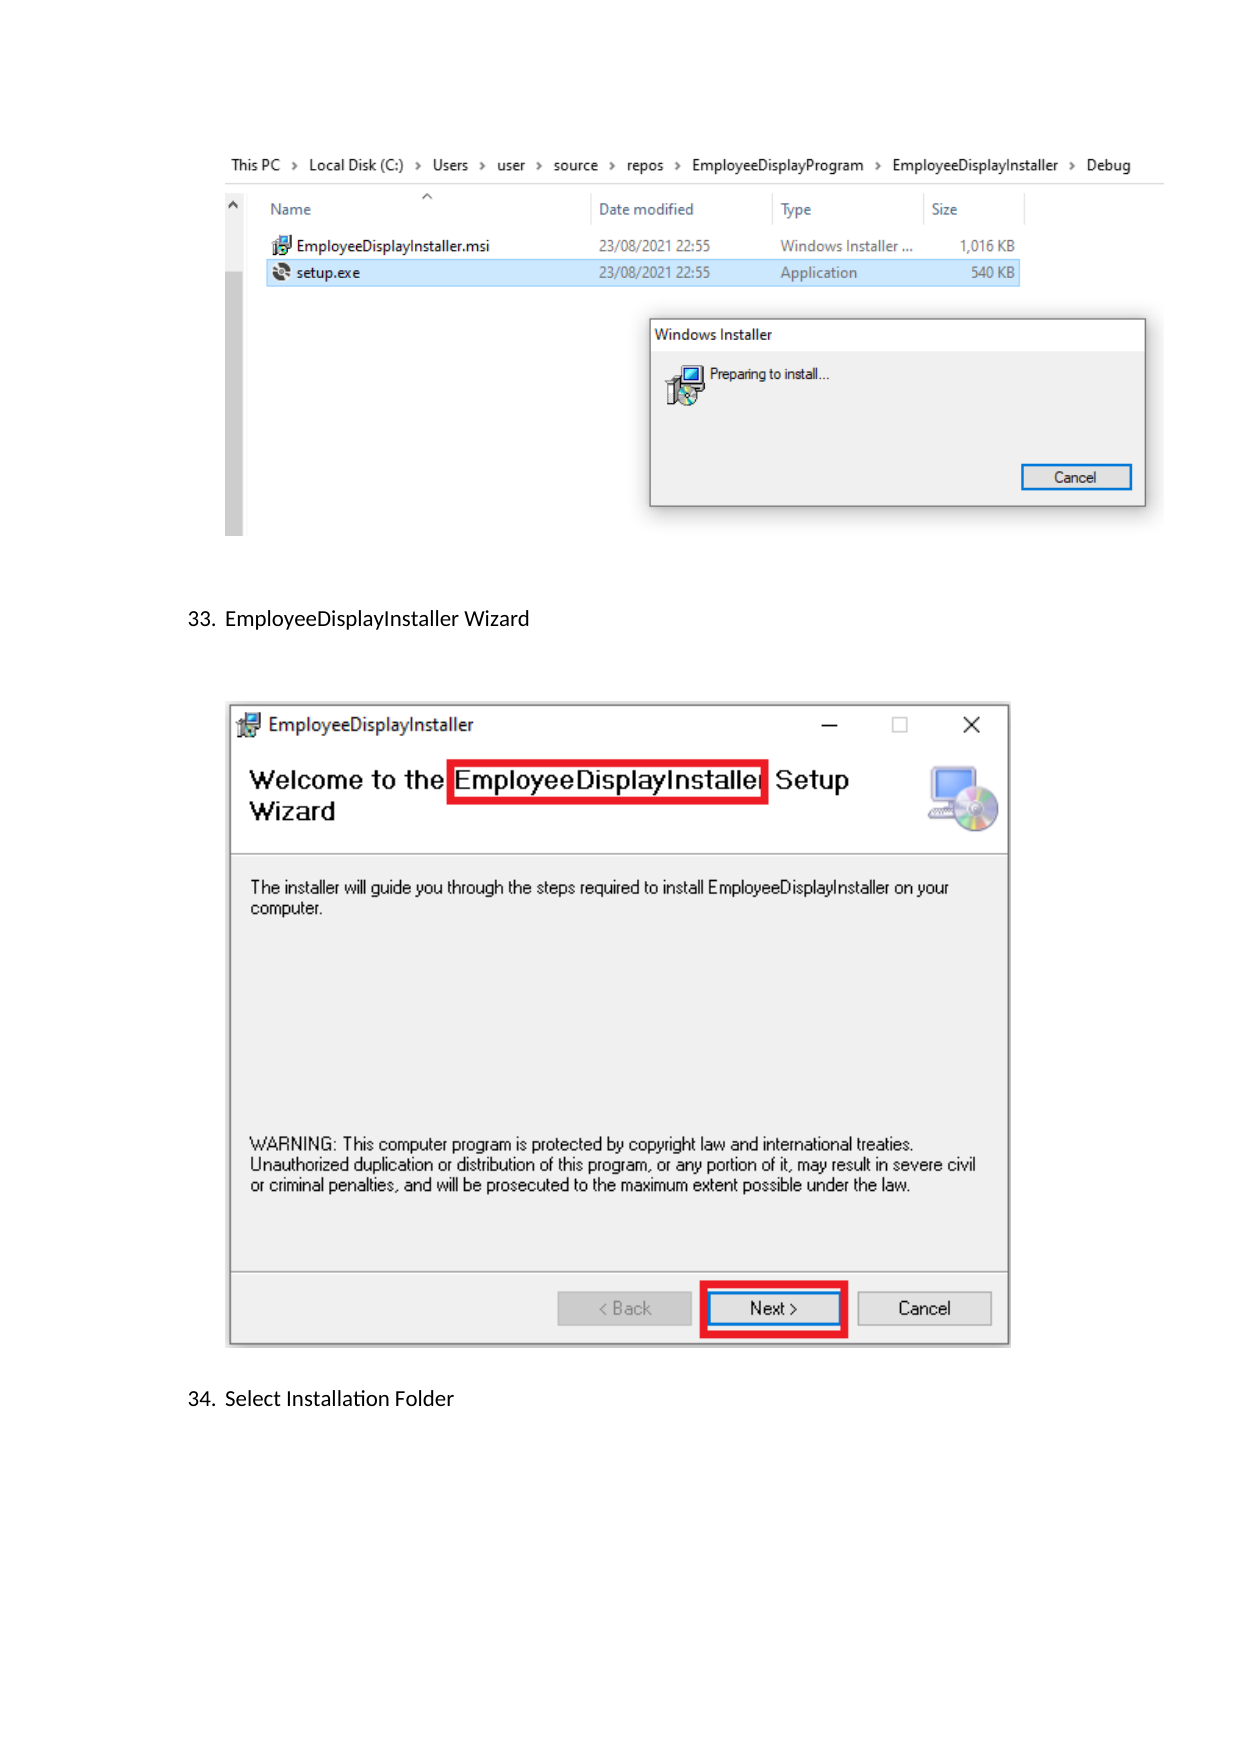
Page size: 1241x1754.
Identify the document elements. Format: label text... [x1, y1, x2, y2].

list EmployeeDisplayInstaller Wizard [187, 604, 1090, 632]
picture [225, 150, 1164, 536]
picture [225, 701, 1011, 1348]
list Select Installation Folder [187, 1384, 1090, 1412]
